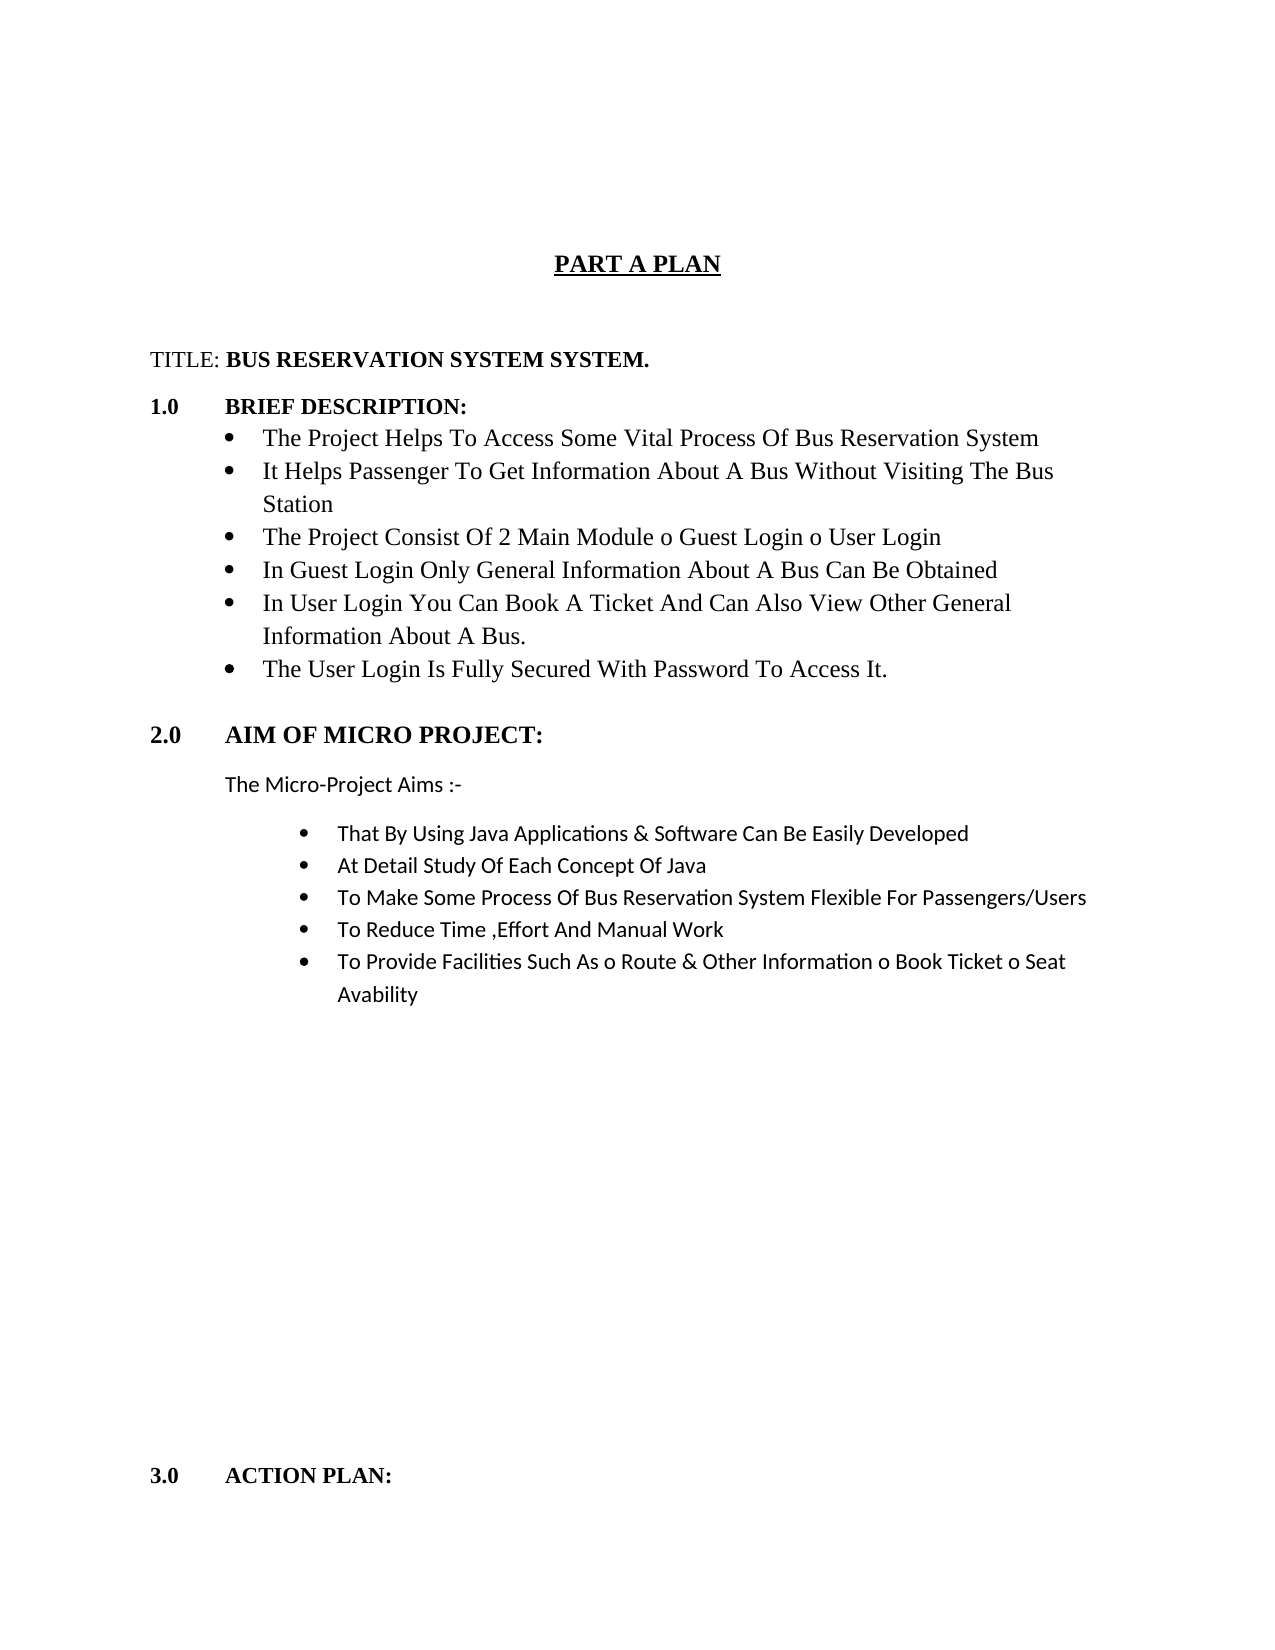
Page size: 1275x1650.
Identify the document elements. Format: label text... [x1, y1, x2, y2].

list It Helps Passenger To Get Information About A Bus Without Visiting The Bus Station [225, 456, 1125, 518]
list AIM OF MICRO PROJECT: [150, 720, 1125, 749]
list To Reduce Time ,Effort And Manual Work [300, 915, 1125, 943]
text TITLE: BUS RESERVATION SYSTEM SYSTEM. [150, 346, 1125, 372]
list BRIEF DESCRIPTION: [150, 393, 1125, 419]
text The Micro-Project Aims :- [225, 770, 1125, 798]
list In Guest Login Only General Information About A Bus Can Be Obtained [225, 555, 1125, 584]
list To Make Some Process Of Bus Reservation System Flexible For Passengers/Users [300, 883, 1125, 911]
list The User Login Is Fully Secured With Password To Access It. [225, 654, 1125, 683]
list ACTION PLAN: [150, 1462, 1125, 1488]
list The Project Helps To Access Some Vital Process Of Bus Reservation System [225, 423, 1125, 452]
text PART A PLAN [150, 249, 1125, 278]
list That By Using Java Applications & Software Can Be Easily Developed [300, 819, 1125, 847]
list The Project Consist Of 2 Main Module o Guest Login o User Login [225, 522, 1125, 551]
list To Provide Facilities Such As o Route & Other Information o Book Ticket o Seat Avability [300, 947, 1125, 1008]
list At Detail Study Of Each Concept Of Java [300, 851, 1125, 879]
list In User Login You Can Book A Ticket And Can Also View Other General Information About A Bus. [225, 588, 1125, 650]
